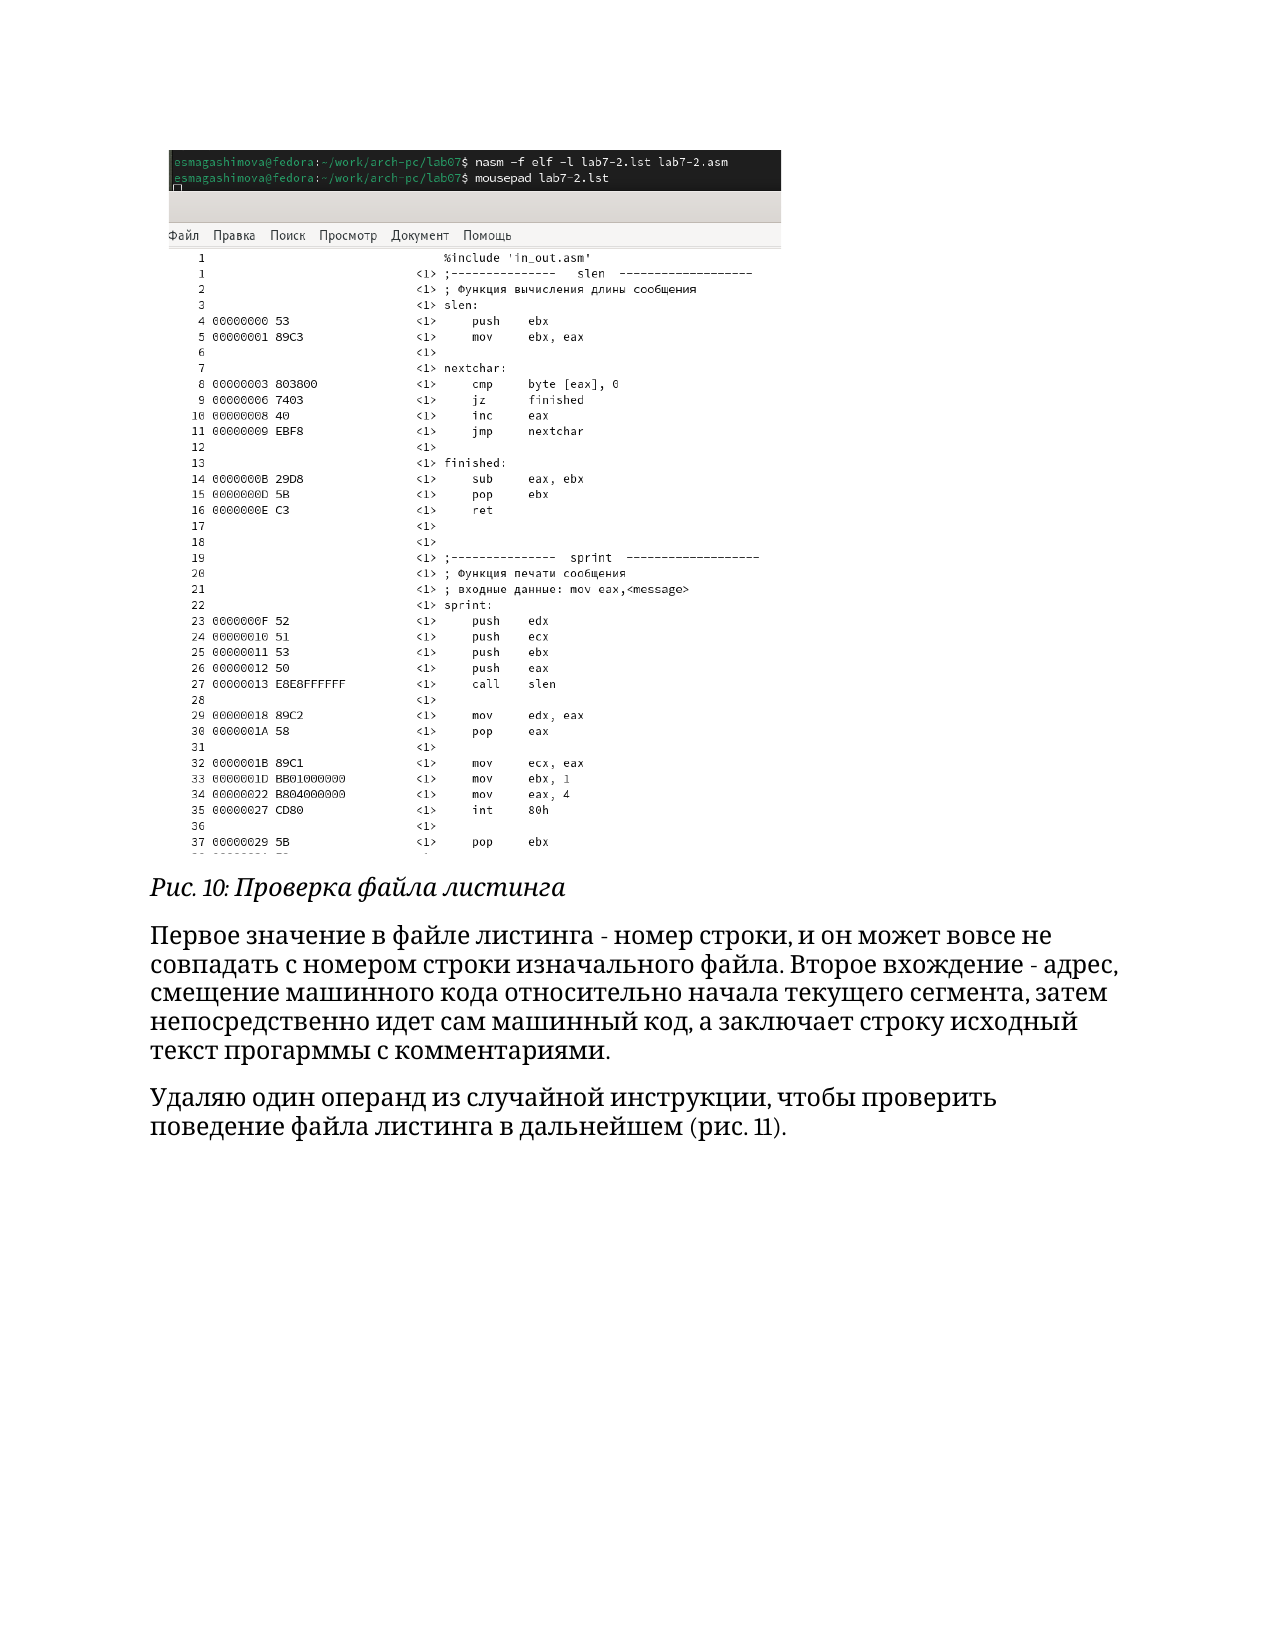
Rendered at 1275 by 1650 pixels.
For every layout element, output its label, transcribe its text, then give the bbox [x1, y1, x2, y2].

picture [168, 150, 782, 854]
text Первое значение в файле листинга - номер строки, и он может вовсе не совпадать с номером строки изначального файла. Второе вхождение - адрес, смещение машинного кода относительно начала текущего сегмента, затем непосредственно идет сам машинный код, а заключает строку исходный текст прогарммы с комментариями. [150, 922, 1125, 1066]
text Рис. 10: Проверка файла листинга [150, 874, 1125, 903]
text Удаляю один операнд из случайной инструкции, чтобы проверить поведение файла листинга в дальнейшем (рис. 11). [150, 1084, 1125, 1142]
